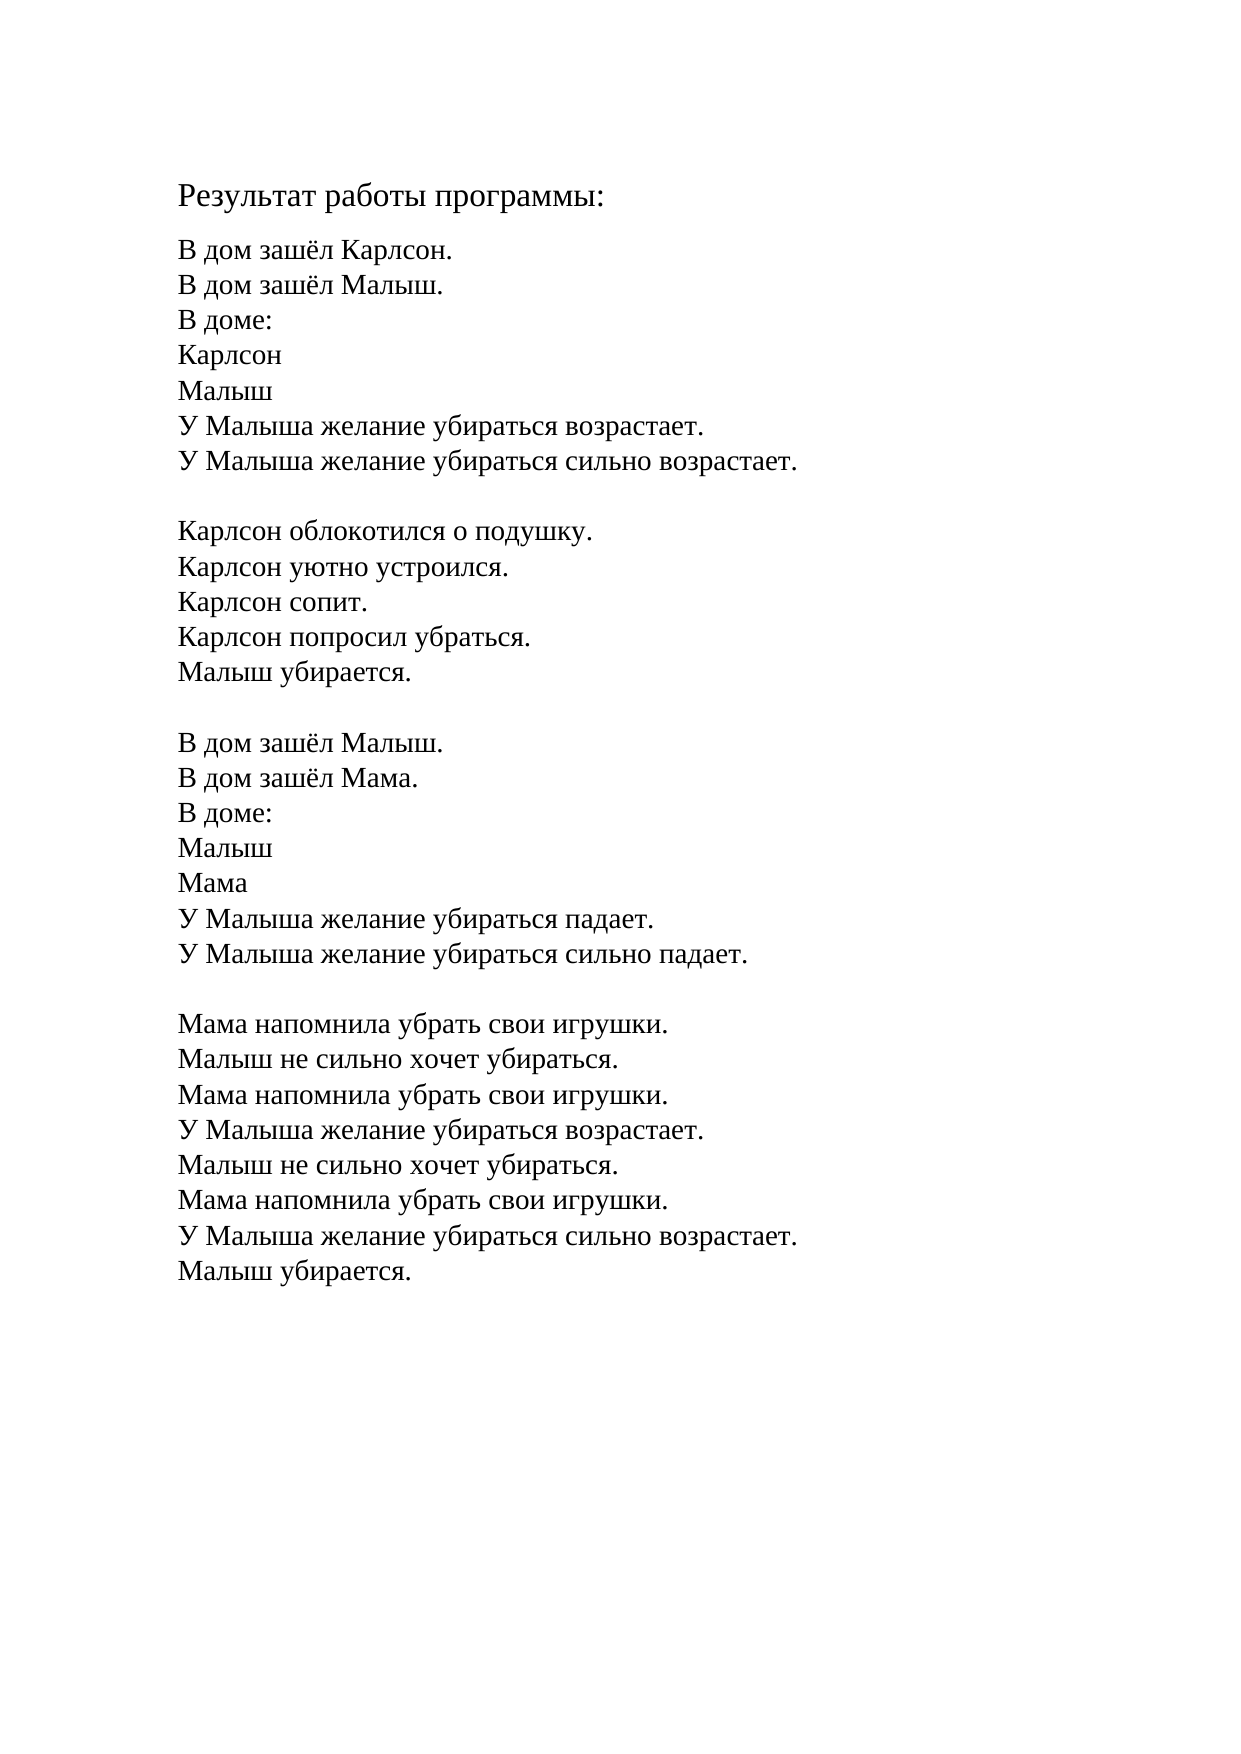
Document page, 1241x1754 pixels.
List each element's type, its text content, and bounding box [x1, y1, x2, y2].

text В дом зашёл Малыш. [177, 267, 1152, 301]
text В дом зашёл Малыш. [177, 725, 1152, 758]
text У Малыша желание убираться сильно возрастает. [177, 1218, 1152, 1251]
text Малыш [177, 373, 1152, 406]
text Результат работы программы: [177, 175, 1152, 213]
text Малыш не сильно хочет убираться. [177, 1042, 1152, 1075]
text В дом зашёл Карлсон. [177, 232, 1152, 265]
text У Малыша желание убираться сильно падает. [177, 936, 1152, 969]
text У Малыша желание убираться сильно возрастает. [177, 443, 1152, 477]
text Карлсон попросил убраться. [177, 619, 1152, 653]
text Мама напомнила убрать свои игрушки. [177, 1077, 1152, 1110]
text У Малыша желание убираться падает. [177, 901, 1152, 934]
text Карлсон уютно устроился. [177, 549, 1152, 582]
text У Малыша желание убираться возрастает. [177, 408, 1152, 441]
text Карлсон [177, 337, 1152, 371]
text Малыш [177, 830, 1152, 864]
text Мама напомнила убрать свои игрушки. [177, 1182, 1152, 1216]
text В доме: [177, 795, 1152, 829]
text В доме: [177, 302, 1152, 336]
text Малыш не сильно хочет убираться. [177, 1147, 1152, 1181]
text Карлсон сопит. [177, 584, 1152, 617]
text Мама напомнила убрать свои игрушки. [177, 1006, 1152, 1040]
text Малыш убирается. [177, 1253, 1152, 1286]
text Мама [177, 866, 1152, 899]
text В дом зашёл Мама. [177, 760, 1152, 793]
text Малыш убирается. [177, 654, 1152, 688]
text Карлсон облокотился о подушку. [177, 513, 1152, 547]
text У Малыша желание убираться возрастает. [177, 1112, 1152, 1146]
